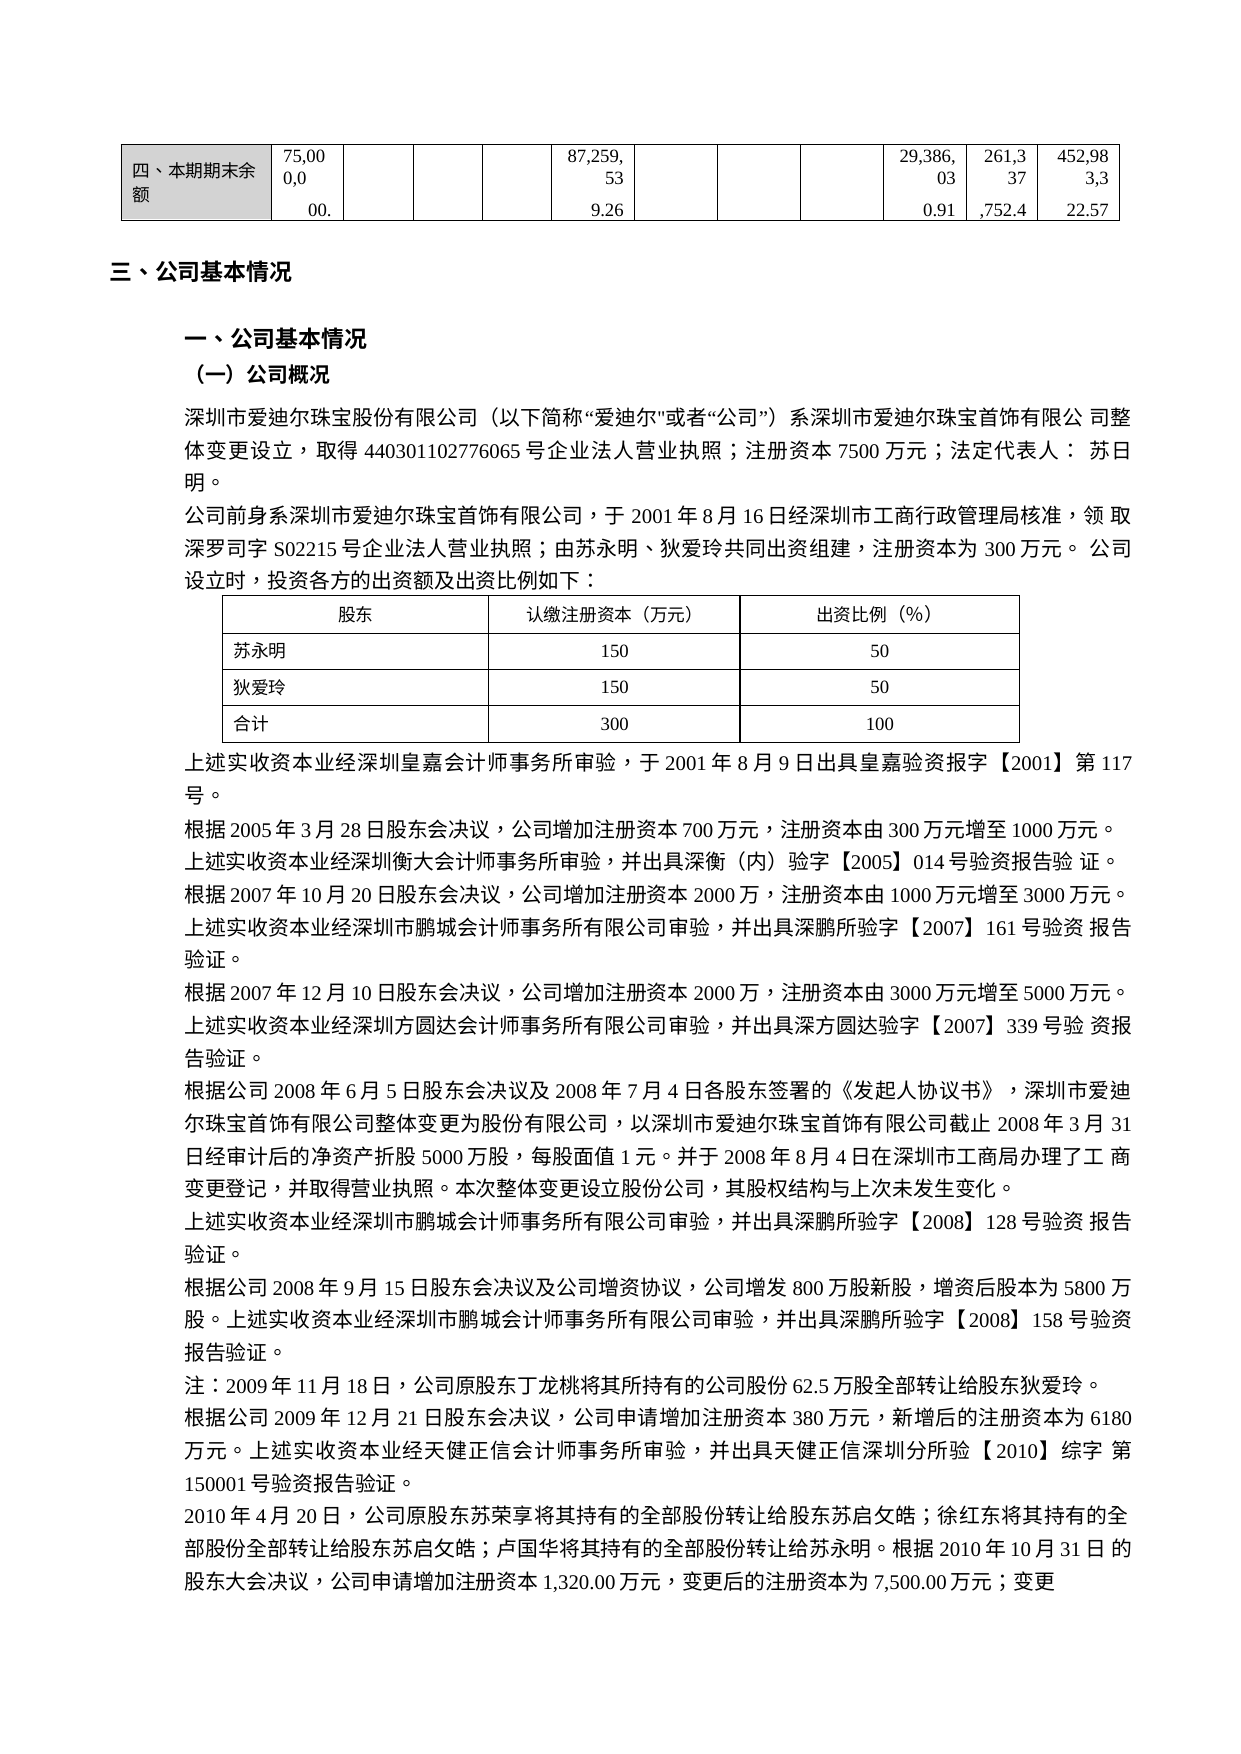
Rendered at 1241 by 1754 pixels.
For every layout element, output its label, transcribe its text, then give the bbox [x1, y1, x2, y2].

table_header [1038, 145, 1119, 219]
text 根据2005年3月28日股东会决议，公司增加注册资本700万元，注册资本由300万元增至1000万元。 [184, 811, 1132, 843]
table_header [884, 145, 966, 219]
text 上述实收资本业经深圳皇嘉会计师事务所审验，于2001年8月9日出具皇嘉验资报字【2001】第117 号。 [184, 743, 1132, 811]
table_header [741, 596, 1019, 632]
text （一）公司概况 [109, 360, 1132, 389]
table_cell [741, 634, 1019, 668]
subtitle 一、公司基本情况 [109, 323, 1132, 354]
text 深圳市爱迪尔珠宝股份有限公司（以下简称“爱迪尔''或者“公司”）系深圳市爱迪尔珠宝首饰有限公 司整体变更设立，取得440301102776065号企业法人营业执照；注册资本7500万元；法定代表人： 苏日明。 [184, 399, 1132, 497]
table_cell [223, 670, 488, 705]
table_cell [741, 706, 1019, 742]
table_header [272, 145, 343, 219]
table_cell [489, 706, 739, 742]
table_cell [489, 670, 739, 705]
text 注：2009年11月18日，公司原股东丁龙桃将其所持有的公司股份62.5万股全部转让给股东狄爱玲。 [109, 1367, 1132, 1399]
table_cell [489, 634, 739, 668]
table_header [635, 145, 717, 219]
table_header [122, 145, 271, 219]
text 根据公司2008年9月15日股东会决议及公司增资协议，公司增发800万股新股，增资后股本为5800 万股。上述实收资本业经深圳市鹏城会计师事务所有限公司审验，并出具深鹏所验字【2008】158 号验资报告验证。 [184, 1269, 1132, 1367]
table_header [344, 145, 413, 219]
text 根据2007年12月10日股东会决议，公司增加注册资本2000万，注册资本由3000万元增至5000万元。 上述实收资本业经深圳方圆达会计师事务所有限公司审验，并出具深方圆达验字【2007】339号验 资报告验证。 [184, 974, 1132, 1072]
text 2010年4月20日，公司原股东苏荣享将其持有的全部股份转让给股东苏启攵皓；徐红东将其持有的全 部股份全部转让给股东苏启攵皓；卢国华将其持有的全部股份转让给苏永明。根据2010年10月31日 的股东大会决议，公司申请增加注册资本1,320.00万元，变更后的注册资本为7,500.00万元；变更 [184, 1498, 1132, 1596]
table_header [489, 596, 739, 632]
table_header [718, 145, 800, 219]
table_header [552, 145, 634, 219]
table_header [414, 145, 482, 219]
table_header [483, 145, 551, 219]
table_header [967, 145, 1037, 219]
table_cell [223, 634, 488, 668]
text 上述实收资本业经深圳衡大会计师事务所审验，并出具深衡（内）验字【2005】014号验资报告验 证。 [184, 843, 1132, 876]
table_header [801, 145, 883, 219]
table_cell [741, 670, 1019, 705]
text 上述实收资本业经深圳市鹏城会计师事务所有限公司审验，并出具深鹏所验字【2008】128号验资 报告验证。 [184, 1203, 1132, 1269]
text 根据公司2008年6月5日股东会决议及2008年7月4日各股东签署的《发起人协议书》，深圳市爱迪 尔珠宝首饰有限公司整体变更为股份有限公司，以深圳市爱迪尔珠宝首饰有限公司截止2008年3月 31日经审计后的净资产折股5000万股，每股面值1元。并于2008年8月4日在深圳市工商局办理了工 商变更登记，并取得营业执照。本次整体变更设立股份公司，其股权结构与上次未发生变化。 [184, 1072, 1132, 1203]
subtitle 三、公司基本情况 [109, 256, 1132, 287]
text 根据2007年10月20日股东会决议，公司增加注册资本2000万，注册资本由1000万元增至3000万元。 上述实收资本业经深圳市鹏城会计师事务所有限公司审验，并出具深鹏所验字【2007】161号验资 报告验证。 [184, 876, 1132, 974]
text 公司前身系深圳市爱迪尔珠宝首饰有限公司，于2001年8月16日经深圳市工商行政管理局核准，领 取深罗司字S02215号企业法人营业执照；由苏永明、狄爱玲共同出资组建，注册资本为300万元。 公司设立时，投资各方的出资额及出资比例如下： [184, 497, 1132, 595]
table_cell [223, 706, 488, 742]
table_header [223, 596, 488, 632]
text 根据公司2009年12月21日股东会决议，公司申请增加注册资本380万元，新增后的注册资本为6180 万元。上述实收资本业经天健正信会计师事务所审验，并出具天健正信深圳分所验【2010】综字 第150001号验资报告验证。 [184, 1399, 1132, 1498]
